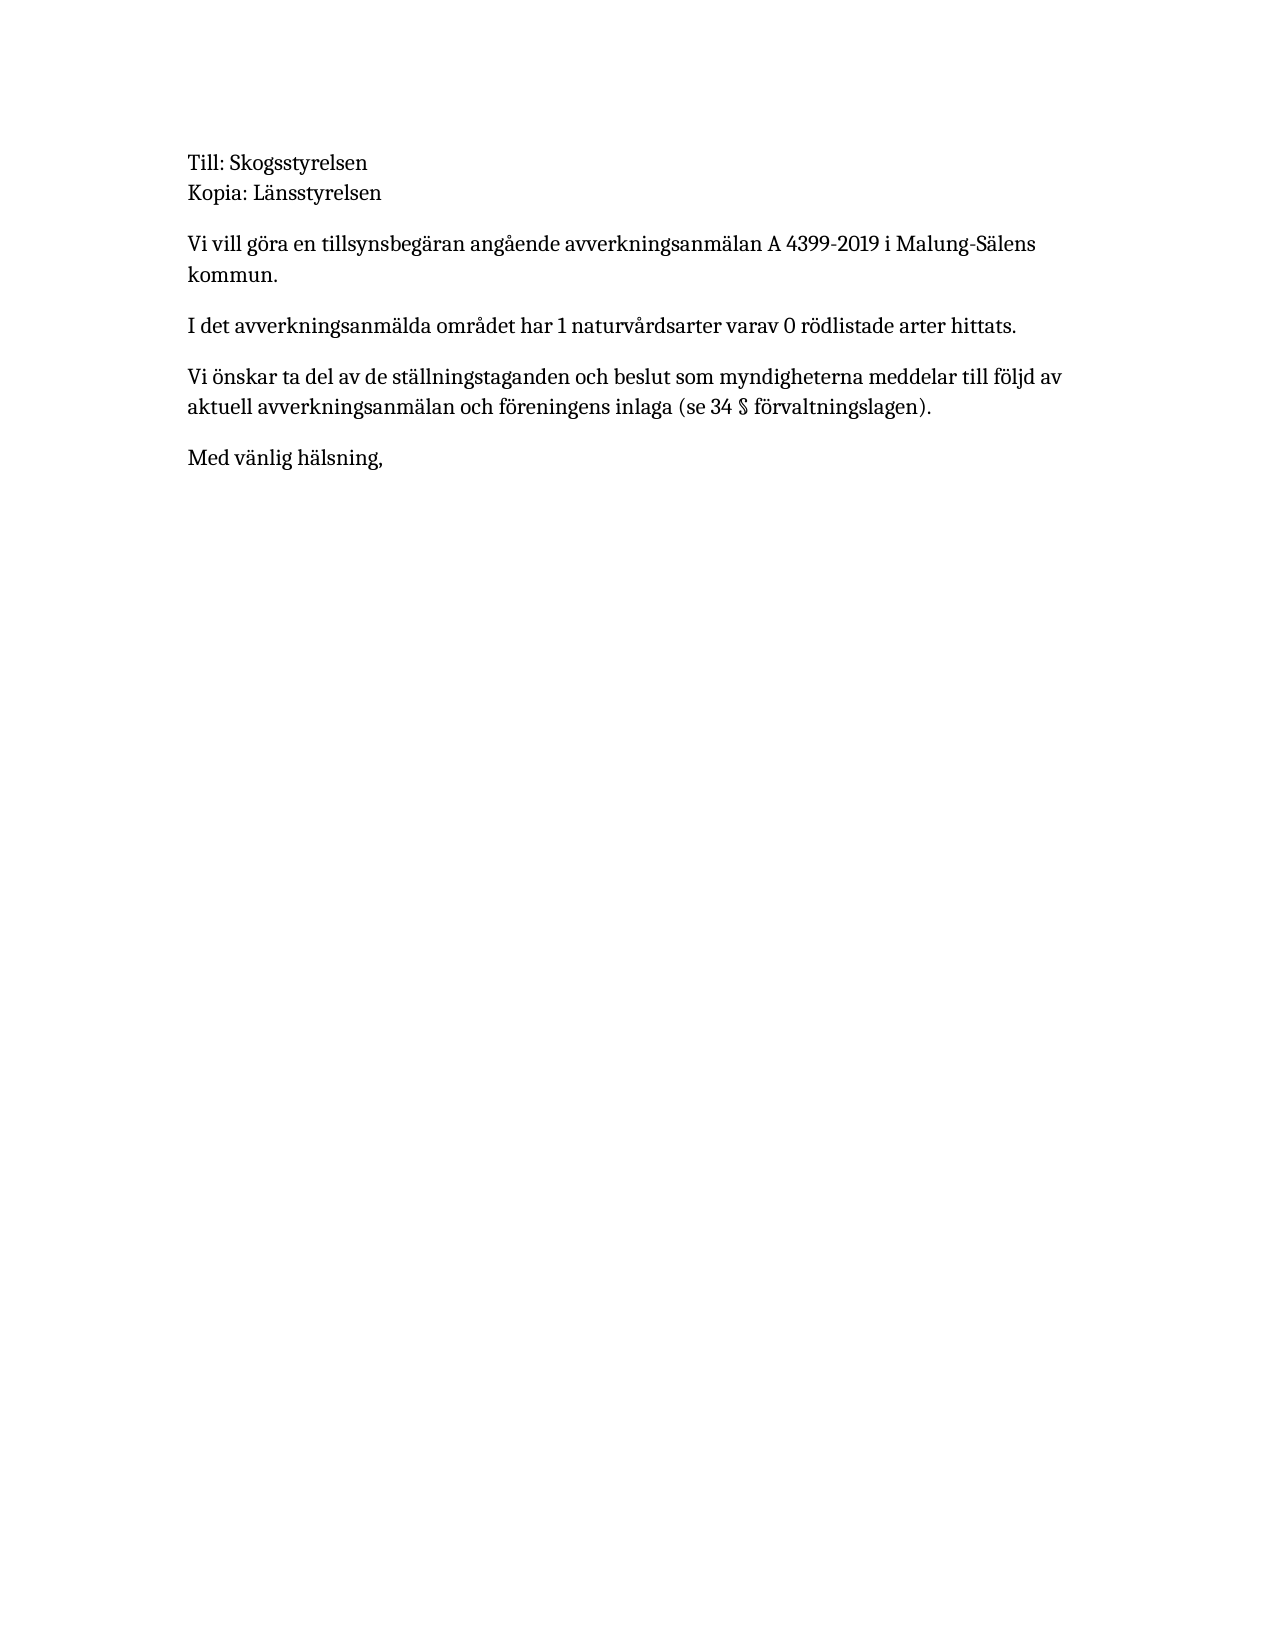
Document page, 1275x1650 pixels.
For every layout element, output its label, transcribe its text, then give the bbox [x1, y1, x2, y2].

text Till: Skogsstyrelsen Kopia: Länsstyrelsen [187, 150, 1087, 207]
text Med vänlig hälsning, [187, 445, 1087, 501]
text I det avverkningsanmälda området har 1 naturvårdsarter varav 0 rödlistade arter hittats. [187, 312, 1087, 339]
text Vi önskar ta del av de ställningstaganden och beslut som myndigheterna meddelar till följd av aktuell avverkningsanmälan och föreningens inlaga (se 34 § förvaltningslagen). [187, 363, 1087, 420]
text Vi vill göra en tillsynsbegäran angående avverkningsanmälan A 4399-2019 i Malung-Sälens kommun. [187, 231, 1087, 288]
